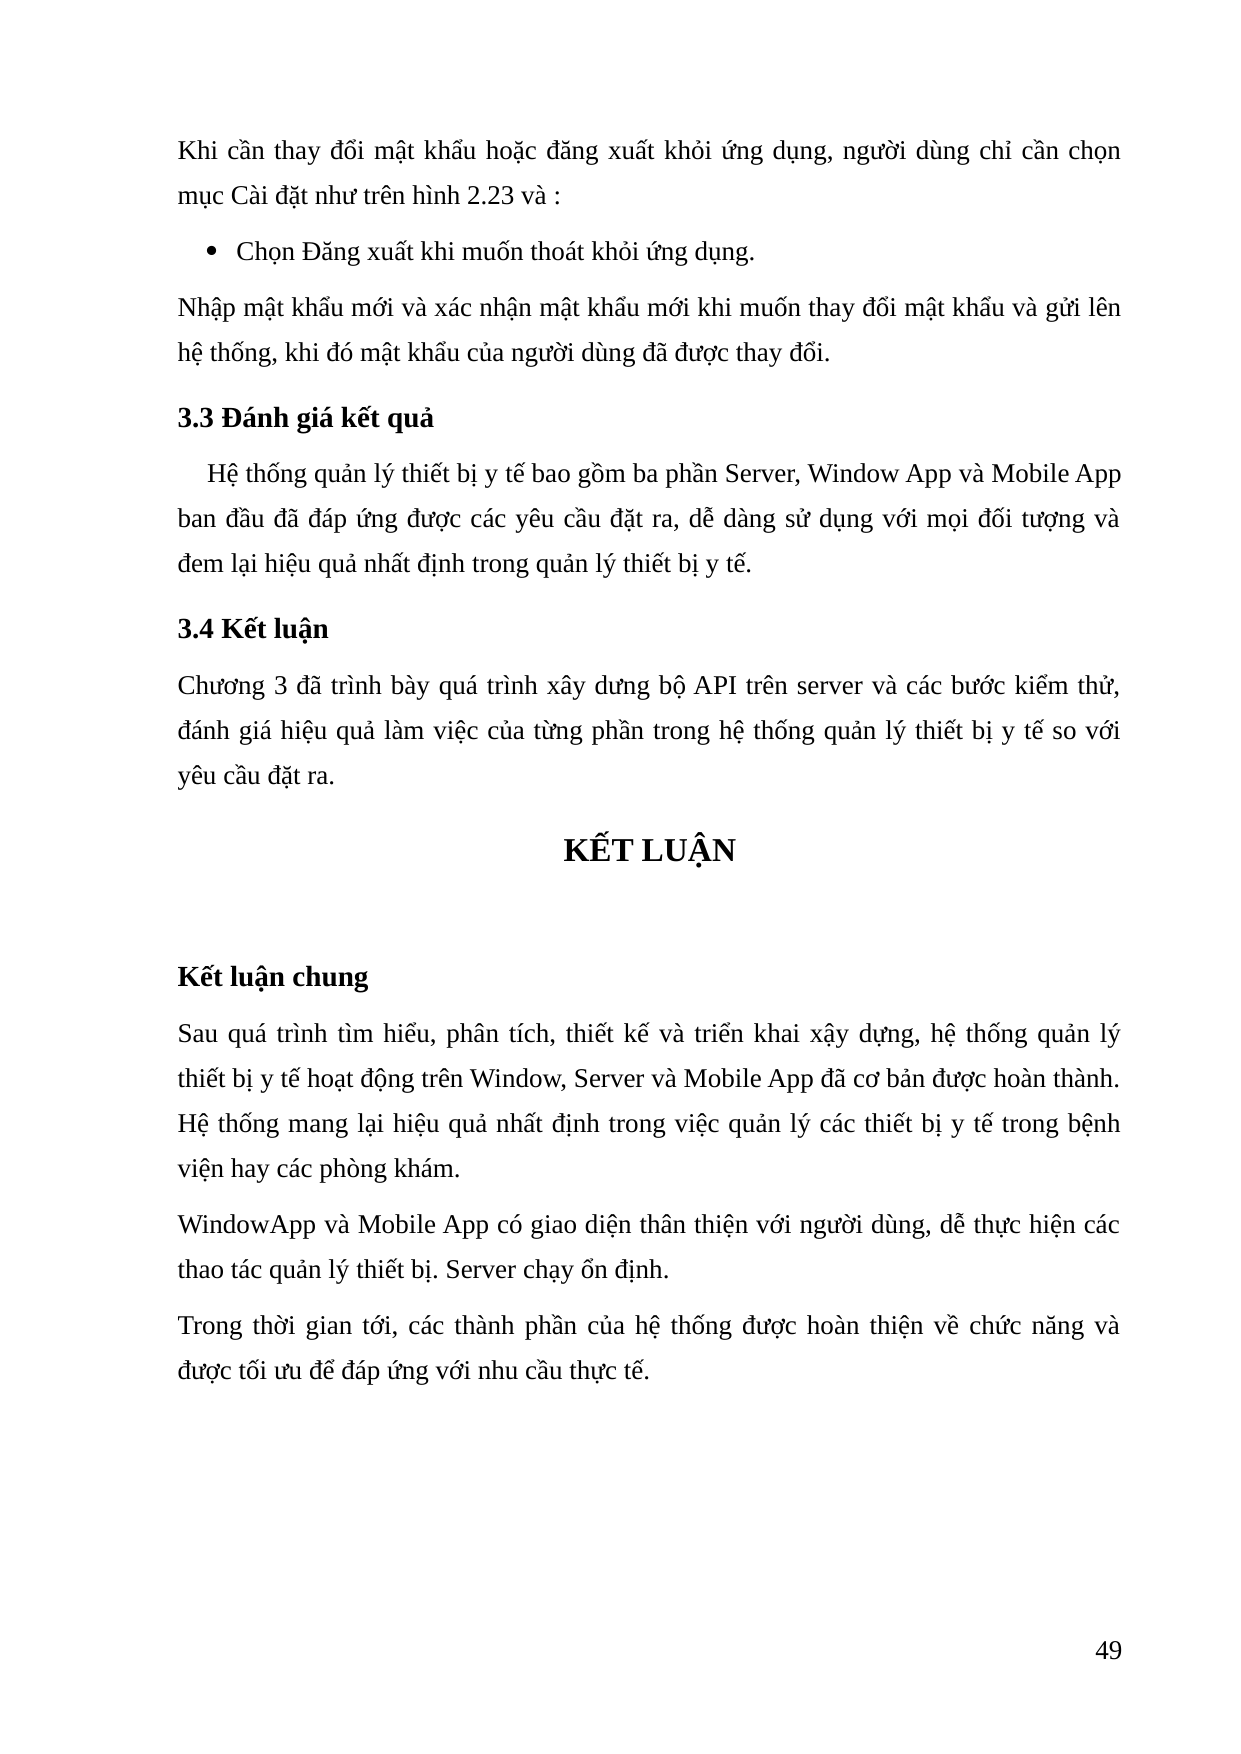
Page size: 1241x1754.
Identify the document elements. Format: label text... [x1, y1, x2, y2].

text Chương 3 đã trình bày quá trình xây dưng bộ API trên server và các bước kiểm thử, đánh giá hiệu quả làm việc của từng phần trong hệ thống quản lý thiết bị y tế so với yêu cầu đặt ra. [177, 666, 1122, 793]
subtitle KẾT LUẬN [177, 812, 1122, 887]
text Sau quá trình tìm hiểu, phân tích, thiết kế và triển khai xậy dựng, hệ thống quản lý thiết bị y tế hoạt động trên Window, Server và Mobile App đã cơ bản được hoàn thành. Hệ thống mang lại hiệu quả nhất định trong việc quản lý các thiết bị y tế trong bệnh viện hay các phòng khám. [177, 1013, 1122, 1186]
subtitle Kết luận chung [177, 957, 1122, 994]
text Trong thời gian tới, các thành phần của hệ thống được hoàn thiện về chức năng và được tối ưu để đáp ứng với nhu cầu thực tế. [177, 1306, 1122, 1388]
text Hệ thống quản lý thiết bị y tế bao gồm ba phần Server, Window App và Mobile App ban đầu đã đáp ứng được các yêu cầu đặt ra, dễ dàng sử dụng với mọi đối tượng và đem lại hiệu quả nhất định trong quản lý thiết bị y tế. [177, 454, 1122, 582]
text WindowApp và Mobile App có giao diện thân thiện với người dùng, dễ thực hiện các thao tác quản lý thiết bị. Server chạy ổn định. [177, 1205, 1122, 1287]
list Chọn Đăng xuất khi muốn thoát khỏi ứng dụng. [207, 232, 1122, 269]
subtitle Kết luận [177, 609, 1122, 646]
text Nhập mật khẩu mới và xác nhận mật khẩu mới khi muốn thay đổi mật khẩu và gửi lên hệ thống, khi đó mật khẩu của người dùng đã được thay đổi. [177, 288, 1122, 371]
subtitle Đánh giá kết quả [177, 398, 1122, 435]
text Khi cần thay đổi mật khẩu hoặc đăng xuất khỏi ứng dụng, người dùng chỉ cần chọn mục Cài đặt như trên hình 2.23 và : [177, 131, 1122, 213]
